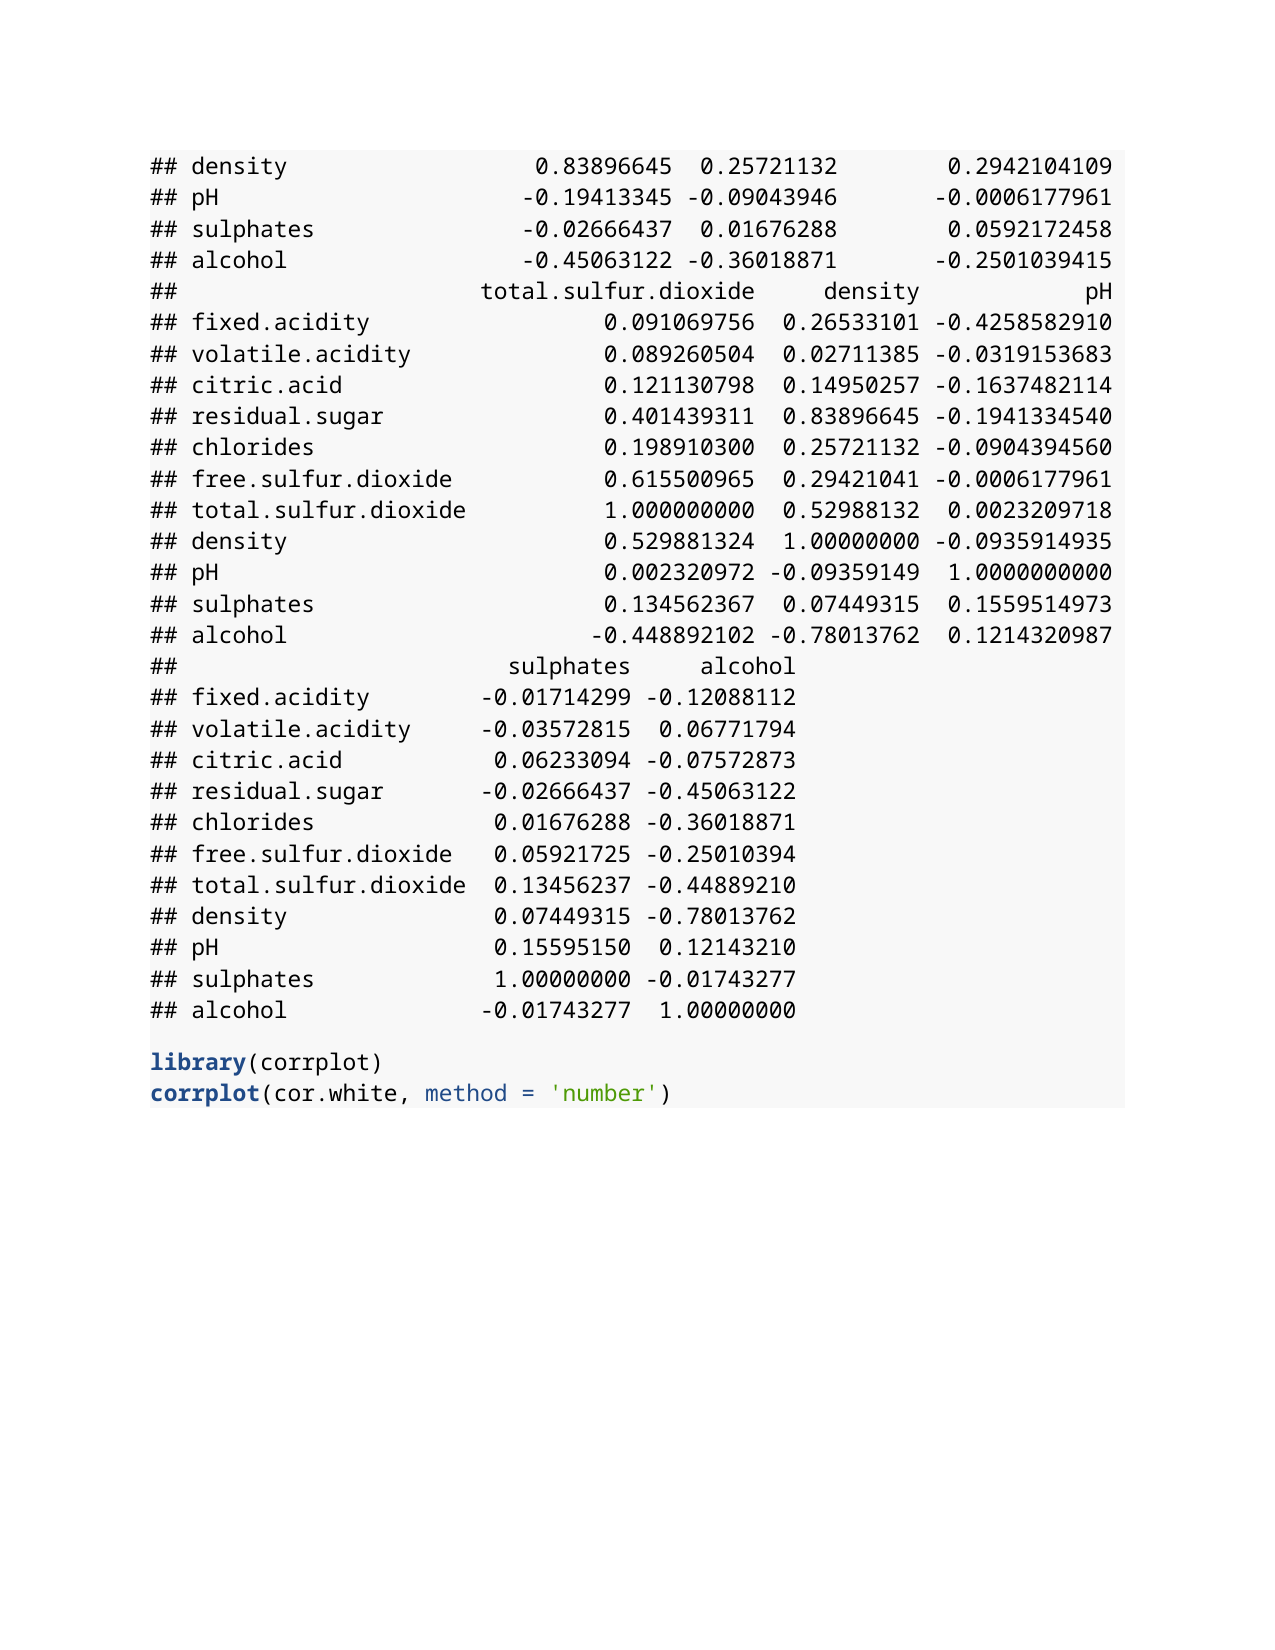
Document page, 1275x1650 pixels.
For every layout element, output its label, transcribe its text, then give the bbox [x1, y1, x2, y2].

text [150, 150, 1125, 1025]
text library(corrplot) corrplot(cor.white, method = 'number') [384, 1046, 1125, 1108]
